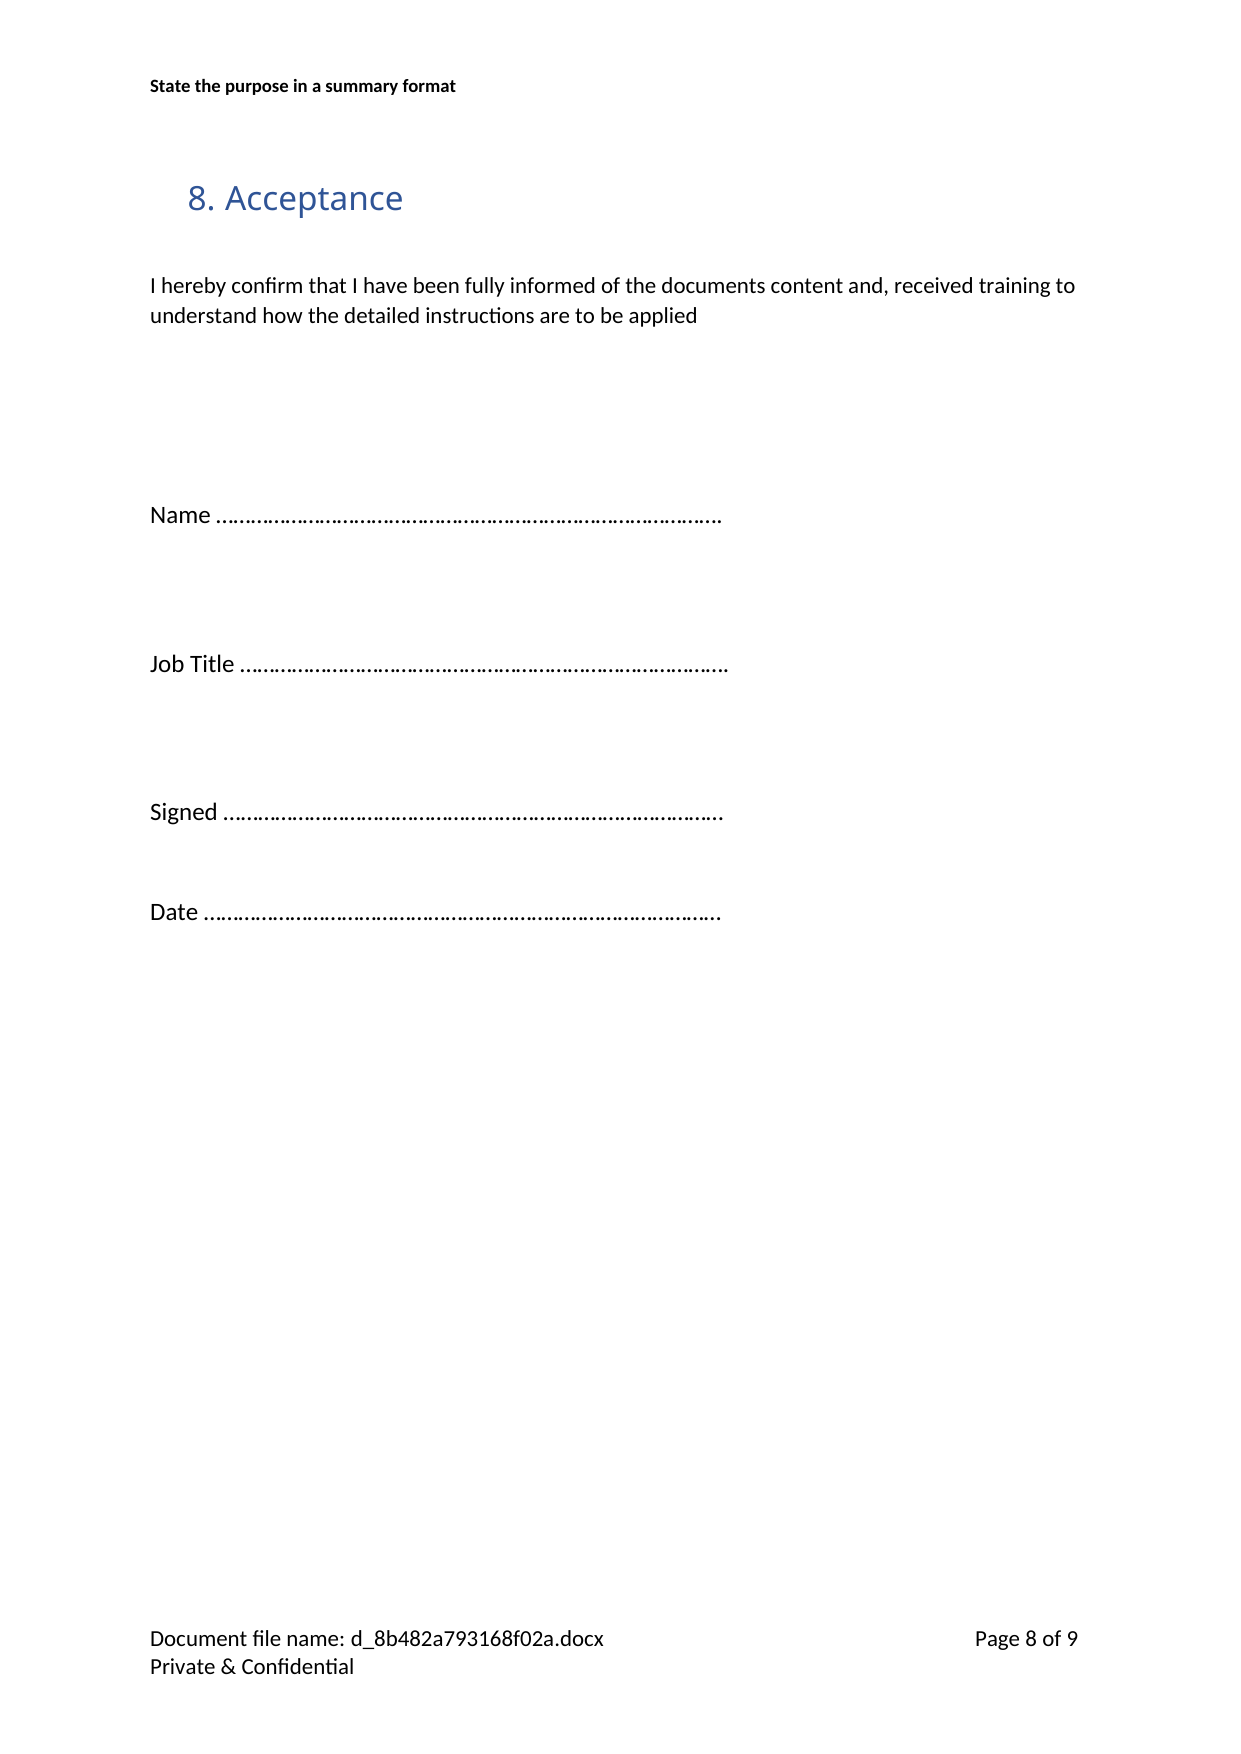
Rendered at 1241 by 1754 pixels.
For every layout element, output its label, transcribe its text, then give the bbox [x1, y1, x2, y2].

text Date ……………………………………………………………………………… [150, 896, 1090, 926]
text Job Title …………………………………………………………………………. [150, 648, 1090, 678]
text Name ……………………………………………………………………………. [150, 499, 1090, 529]
text Signed …………………………………………………………………………… [150, 796, 1090, 827]
text I hereby confirm that I have been fully informed of the documents content and, received training to understand how the detailed instructions are to be applied [150, 271, 1090, 329]
subtitle Acceptance [187, 175, 1090, 220]
